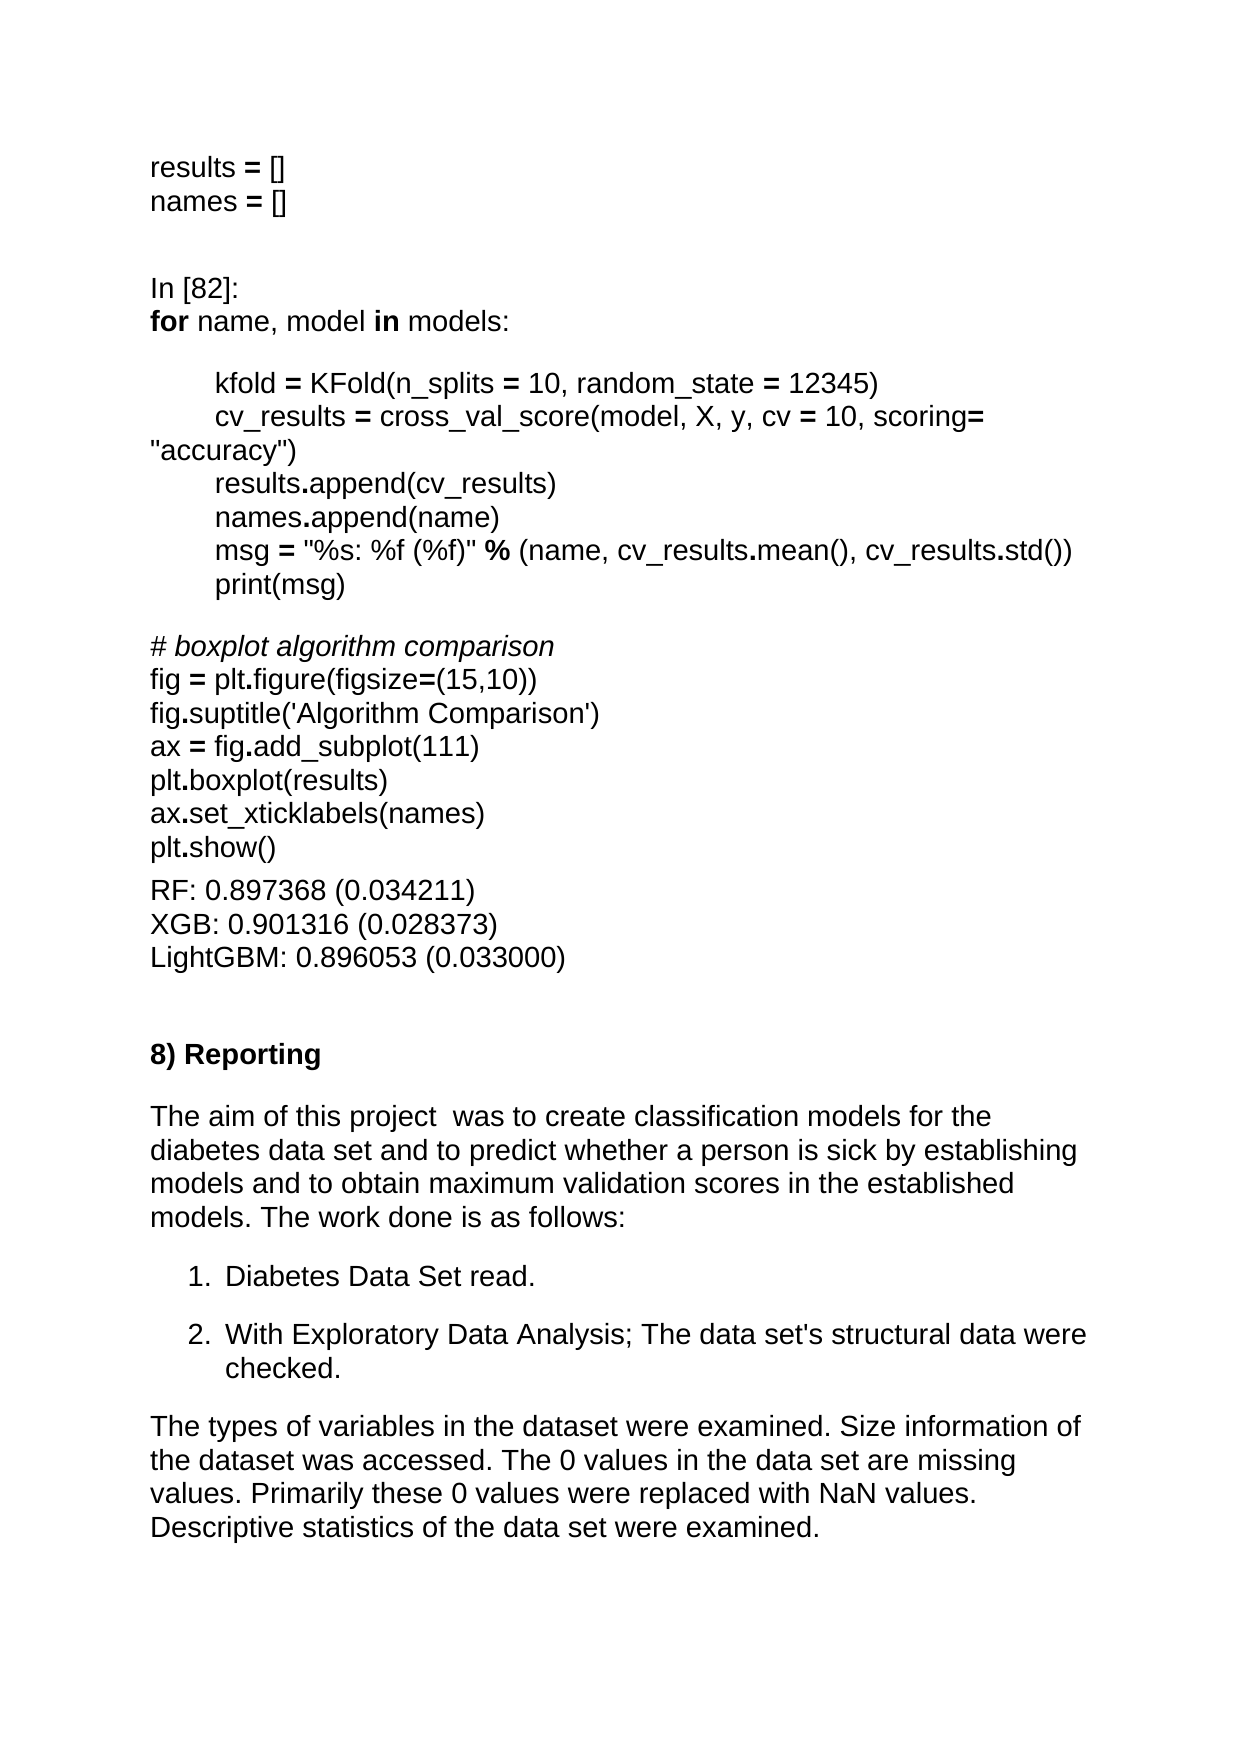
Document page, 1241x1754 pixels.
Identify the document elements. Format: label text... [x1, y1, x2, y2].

text plt.boxplot(results) [150, 763, 1090, 796]
text # boxplot algorithm comparison [150, 628, 1090, 662]
text LightGBM: 0.896053 (0.033000) [150, 940, 1090, 974]
text plt.show() [150, 830, 1090, 863]
text for name, model in models: [150, 304, 1090, 338]
text print(msg) [150, 567, 1090, 601]
text 8) Reporting [150, 1037, 1090, 1070]
text cv_results = cross_val_score(model, X, y, cv = 10, scoring= "accuracy") [150, 399, 1090, 466]
text XGB: 0.901316 (0.028373) [150, 907, 1090, 940]
text ax = fig.add_subplot(111) [150, 729, 1090, 763]
text kfold = KFold(n_splits = 10, random_state = 12345) [150, 366, 1090, 399]
list Diabetes Data Set read. [187, 1258, 1090, 1292]
text The aim of this project was to create classification models for the diabetes data set and to predict whether a person is sick by establishing models and to obtain maximum validation scores in the established models. The work done is as follows: [150, 1099, 1090, 1233]
list With Exploratory Data Analysis; The data set's structural data were checked. [187, 1317, 1090, 1384]
text fig = plt.figure(figsize=(15,10)) [150, 662, 1090, 696]
text msg = "%s: %f (%f)" % (name, cv_results.mean(), cv_results.std()) [150, 533, 1090, 567]
text results.append(cv_results) [150, 466, 1090, 500]
text fig.suptitle('Algorithm Comparison') [150, 696, 1090, 729]
text names = [] [150, 183, 1090, 217]
text In [82]: [150, 271, 1090, 304]
text results = [] [150, 150, 1090, 183]
text RF: 0.897368 (0.034211) [150, 873, 1090, 907]
text ax.set_xticklabels(names) [150, 796, 1090, 830]
text The types of variables in the dataset were examined. Size information of the dataset was accessed. The 0 values in the data set are missing values. Primarily these 0 values were replaced with NaN values. Descriptive statistics of the data set were examined. [150, 1409, 1090, 1543]
text names.append(name) [150, 500, 1090, 533]
